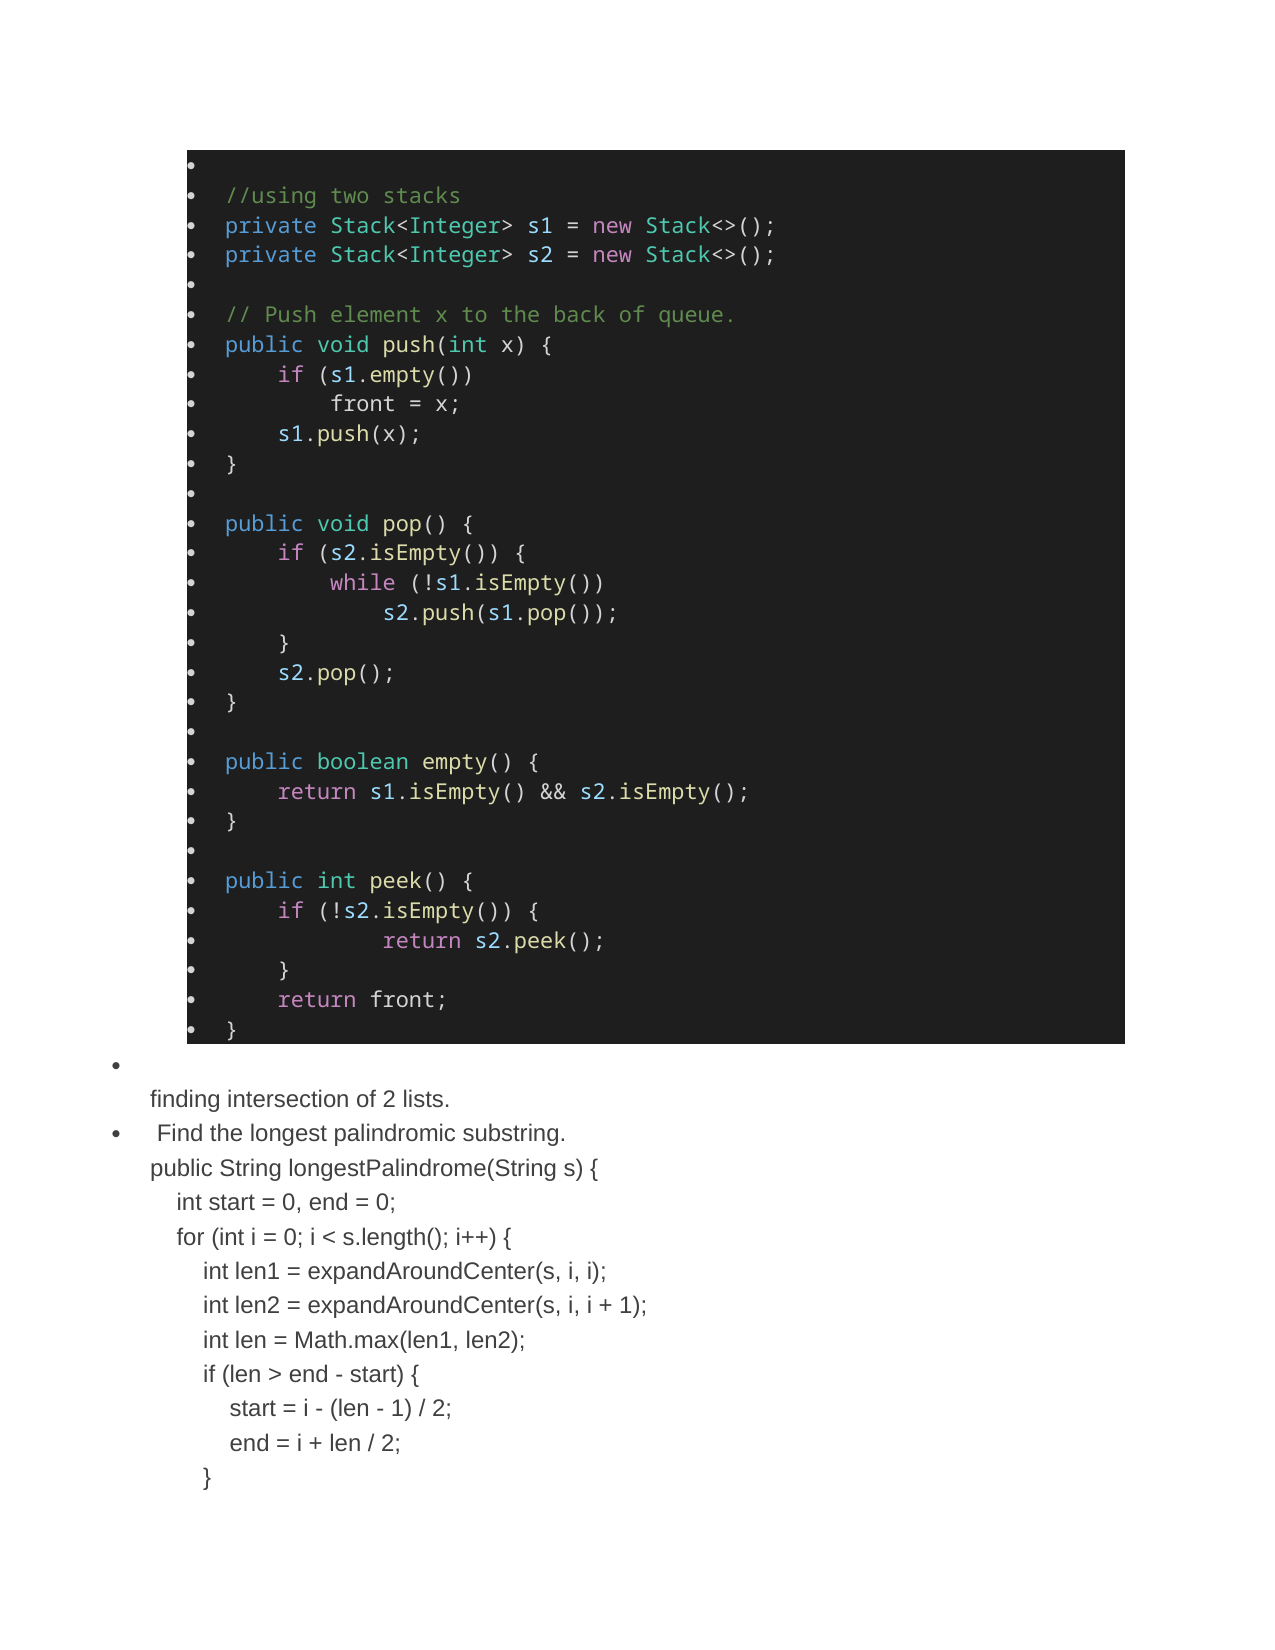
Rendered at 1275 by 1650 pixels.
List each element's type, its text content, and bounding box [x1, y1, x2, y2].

text int len1 = expandAroundCenter(s, i, i); [150, 1250, 1125, 1284]
list front = x; [187, 388, 1125, 418]
list public void push(int x) { [187, 329, 1125, 358]
list if (s1.empty()) [187, 358, 1125, 388]
text start = i - (len - 1) / 2; [150, 1387, 1125, 1422]
list } [187, 686, 1125, 716]
list s1.push(x); [187, 418, 1125, 448]
list finding intersection of 2 lists. [112, 1044, 1125, 1112]
text if (len > end - start) { [150, 1353, 1125, 1387]
list return s1.isEmpty() && s2.isEmpty(); [187, 776, 1125, 805]
text } [150, 1456, 1125, 1491]
list } [187, 448, 1125, 478]
list public boolean empty() { [187, 746, 1125, 776]
text for (int i = 0; i < s.length(); i++) { [150, 1216, 1125, 1250]
list } [187, 805, 1125, 835]
list s2.push(s1.pop()); [187, 597, 1125, 627]
list if (s2.isEmpty()) { [187, 537, 1125, 567]
list public void pop() { [187, 507, 1125, 537]
list if (!s2.isEmpty()) { [187, 895, 1125, 924]
list while (!s1.isEmpty()) [187, 567, 1125, 597]
text end = i + len / 2; [150, 1422, 1125, 1456]
list //using two stacks [187, 180, 1125, 209]
list } [187, 954, 1125, 984]
list public int peek() { [187, 865, 1125, 895]
list private Stack<Integer> s1 = new Stack<>(); [187, 209, 1125, 239]
list } [187, 1014, 1125, 1044]
text int len = Math.max(len1, len2); [150, 1319, 1125, 1353]
text int start = 0, end = 0; [150, 1181, 1125, 1216]
text int len2 = expandAroundCenter(s, i, i + 1); [150, 1284, 1125, 1319]
list return s2.peek(); [187, 924, 1125, 954]
text public String longestPalindrome(String s) { [150, 1147, 1125, 1181]
list // Push element x to the back of queue. [187, 299, 1125, 329]
list Find the longest palindromic substring. [112, 1112, 1125, 1147]
list } [187, 627, 1125, 656]
list return front; [187, 984, 1125, 1014]
list s2.pop(); [187, 656, 1125, 686]
list private Stack<Integer> s2 = new Stack<>(); [187, 239, 1125, 269]
